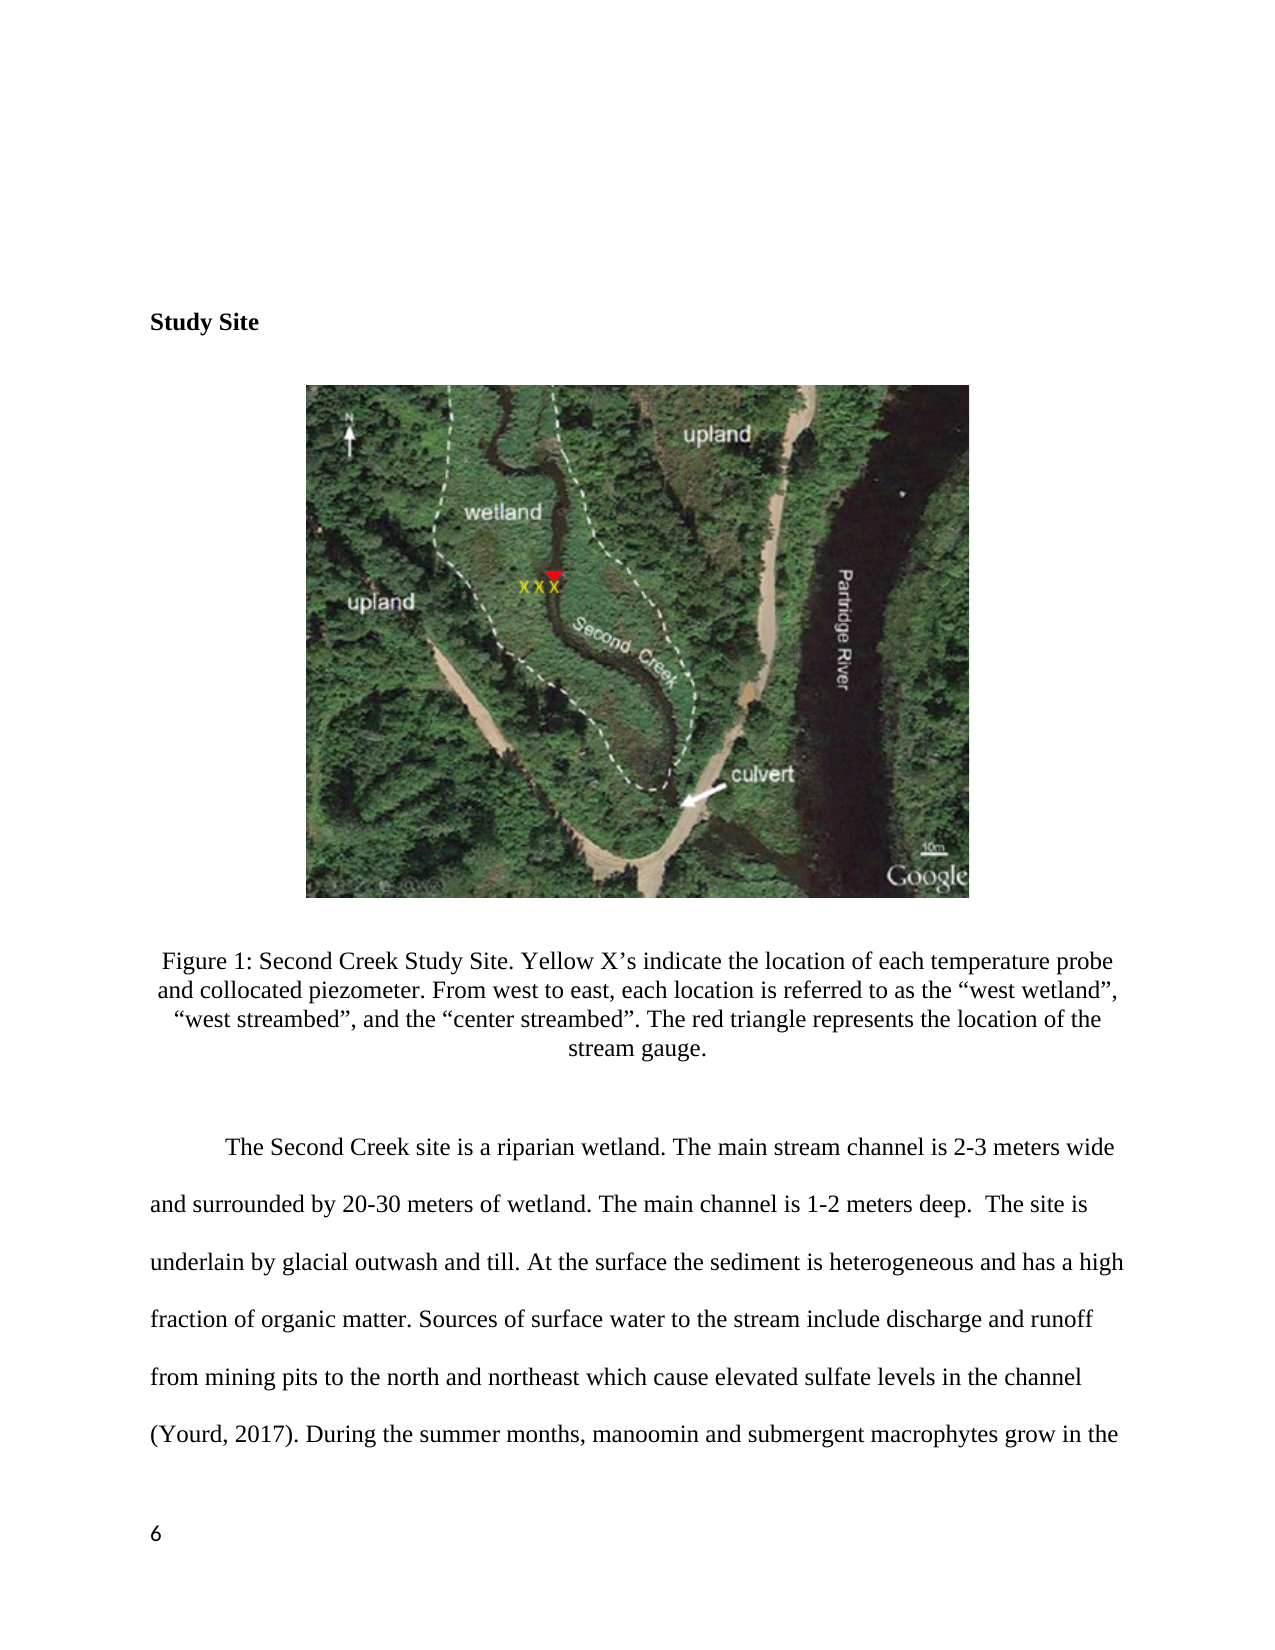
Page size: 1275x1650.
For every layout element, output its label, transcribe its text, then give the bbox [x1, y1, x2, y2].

text Figure 1: Second Creek Study Site. Yellow X’s indicate the location of each temperature probe and collocated piezometer. From west to east, each location is referred to as the “west wetland”, “west streambed”, and the “center streambed”. The red triangle represents the location of the stream gauge. [150, 946, 1125, 1061]
picture [306, 385, 970, 898]
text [150, 1132, 1125, 1448]
text Study Site [150, 307, 1125, 335]
